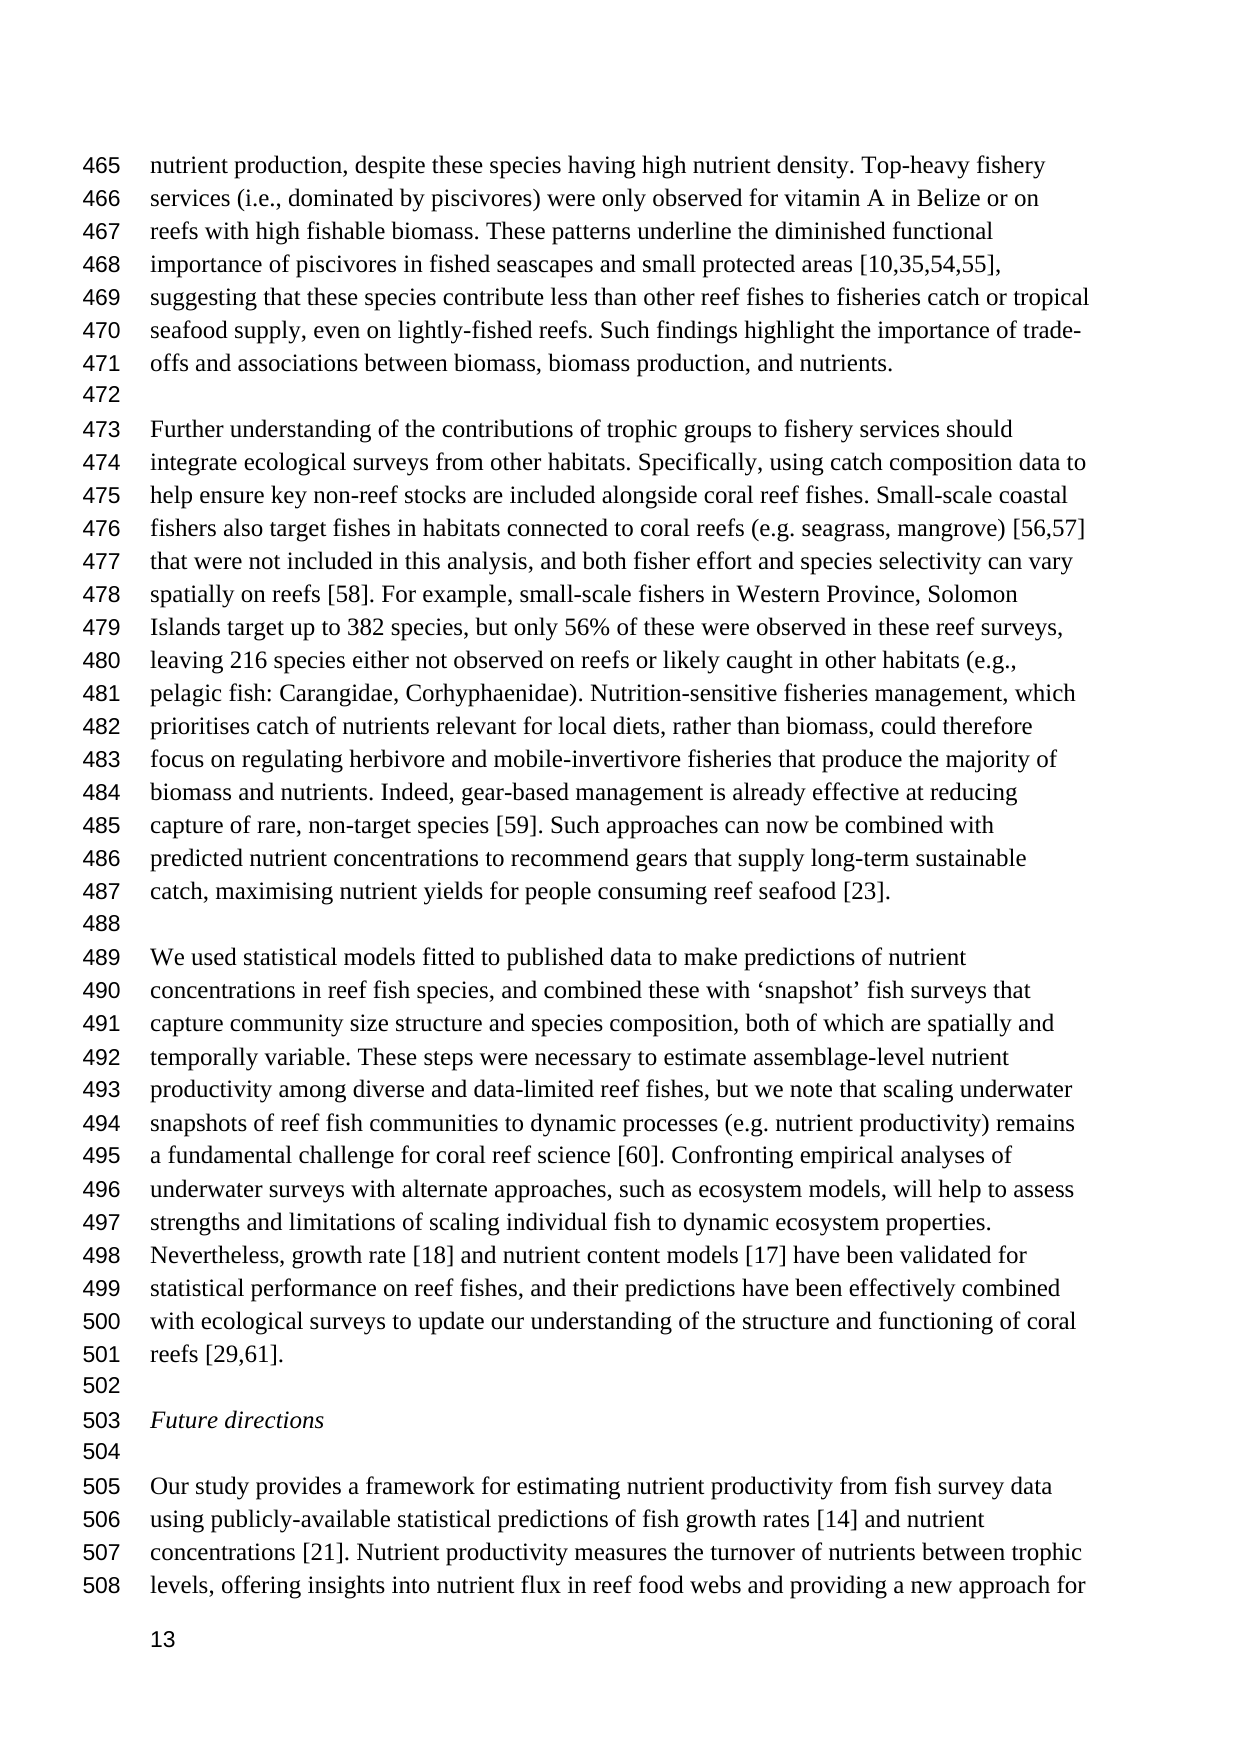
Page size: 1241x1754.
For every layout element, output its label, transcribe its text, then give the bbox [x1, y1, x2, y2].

text We used statistical models fitted to published data to make predictions of nutrient concentrations in reef fish species, and combined these with ‘snapshot’ fish surveys that capture community size structure and species composition, both of which are spatially and temporally variable. These steps were necessary to estimate assemblage-level nutrient productivity among diverse and data-limited reef fishes, but we note that scaling underwater snapshots of reef fish communities to dynamic processes (e.g. nutrient productivity) remains a fundamental challenge for coral reef science [60]. Confronting empirical analyses of underwater surveys with alternate approaches, such as ecosystem models, will help to assess strengths and limitations of scaling individual fish to dynamic ecosystem properties. Nevertheless, growth rate [18] and nutrient content models [17] have been validated for statistical performance on reef fishes, and their predictions have been effectively combined with ecological surveys to update our understanding of the structure and functioning of coral reefs [29,61]. [150, 942, 1090, 1367]
text Further understanding of the contributions of trophic groups to fishery services should integrate ecological surveys from other habitats. Specifically, using catch composition data to help ensure key non-reef stocks are included alongside coral reef fishes. Small-scale coastal fishers also target fishes in habitats connected to coral reefs (e.g. seagrass, mangrove) [56,57] that were not included in this analysis, and both fisher effort and species selectivity can vary spatially on reefs [58]. For example, small-scale fishers in Western Province, Solomon Islands target up to 382 species, but only 56% of these were observed in these reef surveys, leaving 216 species either not observed on reefs or likely caught in other habitats (e.g., pelagic fish: Carangidae, Corhyphaenidae). Nutrition-sensitive fisheries management, which prioritises catch of nutrients relevant for local diets, rather than biomass, could therefore focus on regulating herbivore and mobile-invertivore fisheries that produce the majority of biomass and nutrients. Indeed, gear-based management is already effective at reducing capture of rare, non-target species [59]. Such approaches can now be combined with predicted nutrient concentrations to recommend gears that supply long-term sustainable catch, maximising nutrient yields for people consuming reef seafood [23]. [150, 414, 1090, 905]
text Future directions [150, 1405, 1090, 1433]
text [150, 150, 1090, 377]
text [150, 1471, 1090, 1599]
